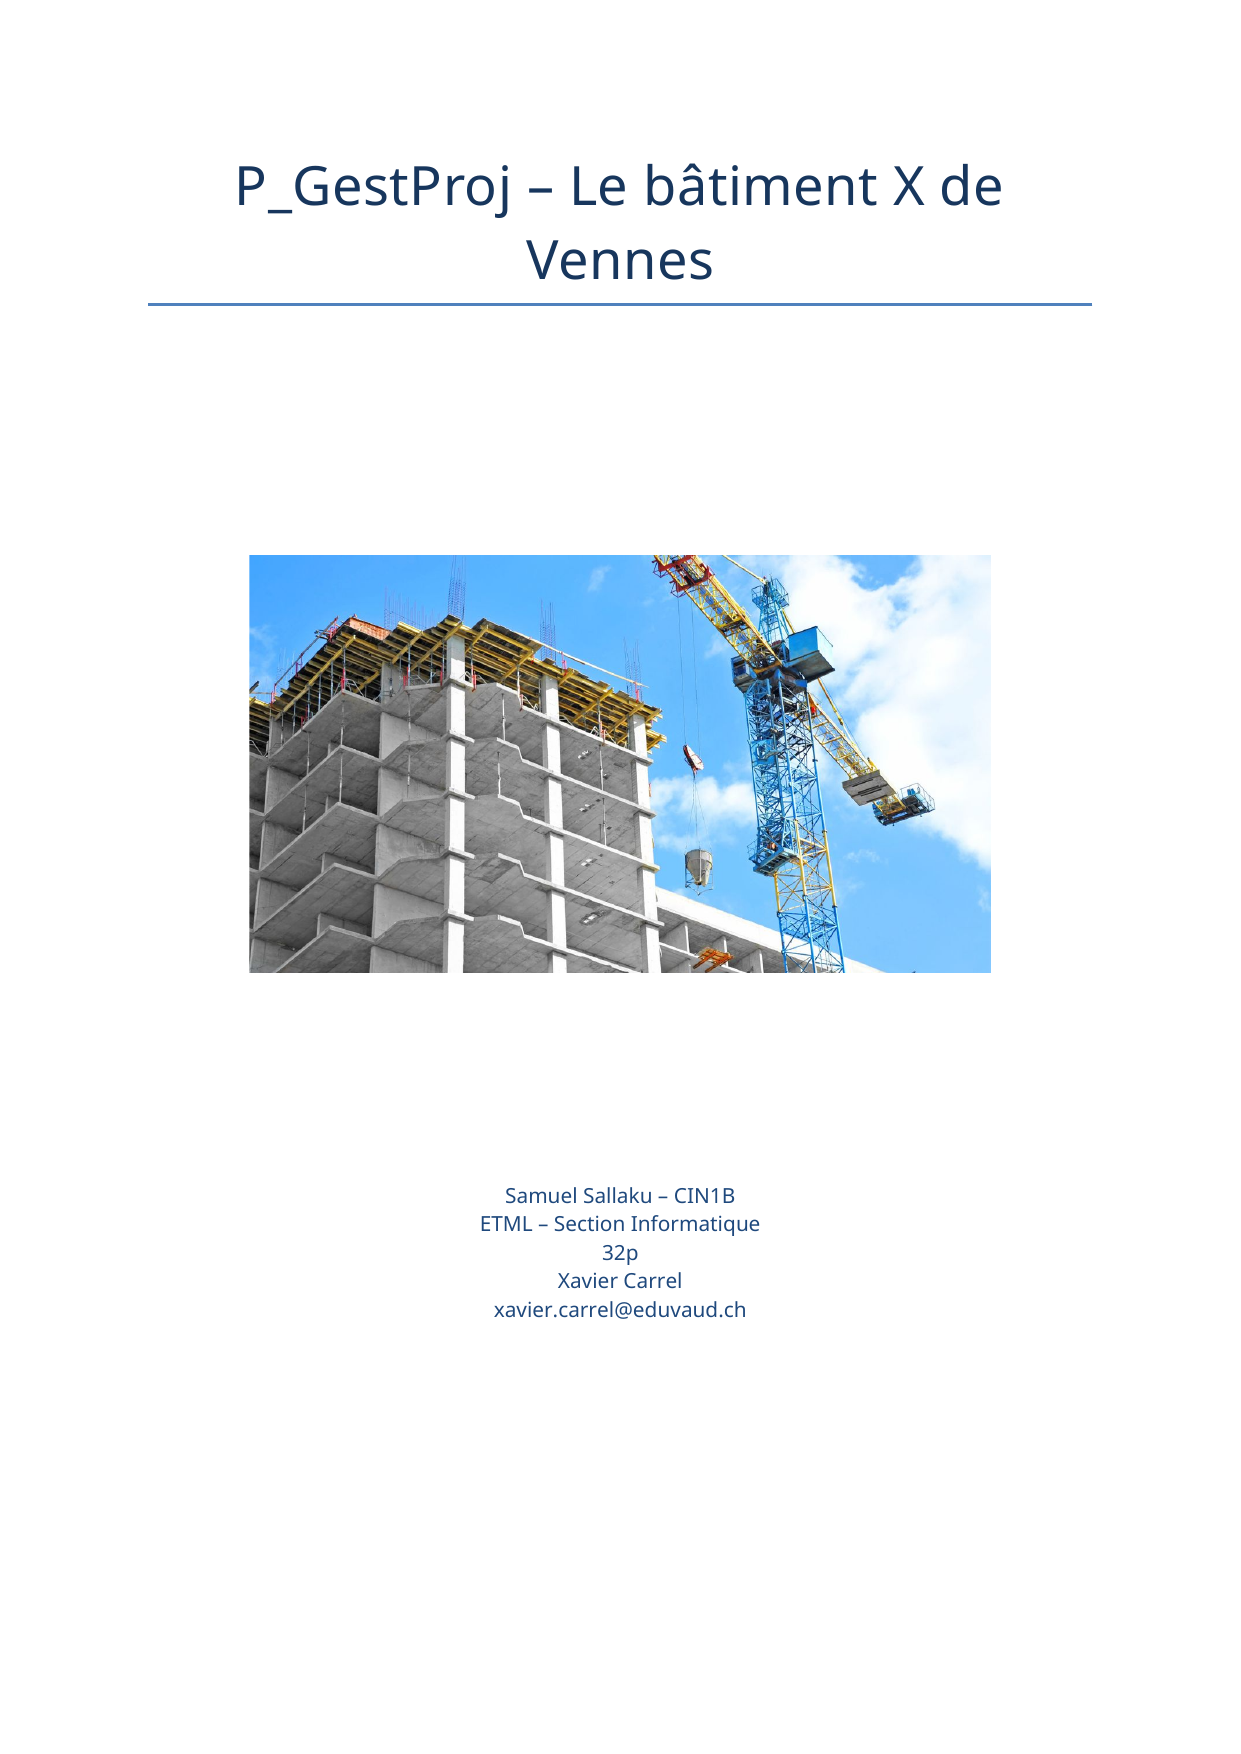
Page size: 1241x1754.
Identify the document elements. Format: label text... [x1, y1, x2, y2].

text 32p [148, 1238, 1092, 1266]
picture [249, 555, 991, 973]
title P_GestProj – Le bâtiment X de Vennes [148, 148, 1092, 303]
text xavier.carrel@eduvaud.ch [148, 1295, 1092, 1323]
text Xavier Carrel [148, 1266, 1092, 1295]
text ETML – Section Informatique [148, 1209, 1092, 1238]
text Samuel Sallaku – CIN1B [148, 1181, 1092, 1209]
